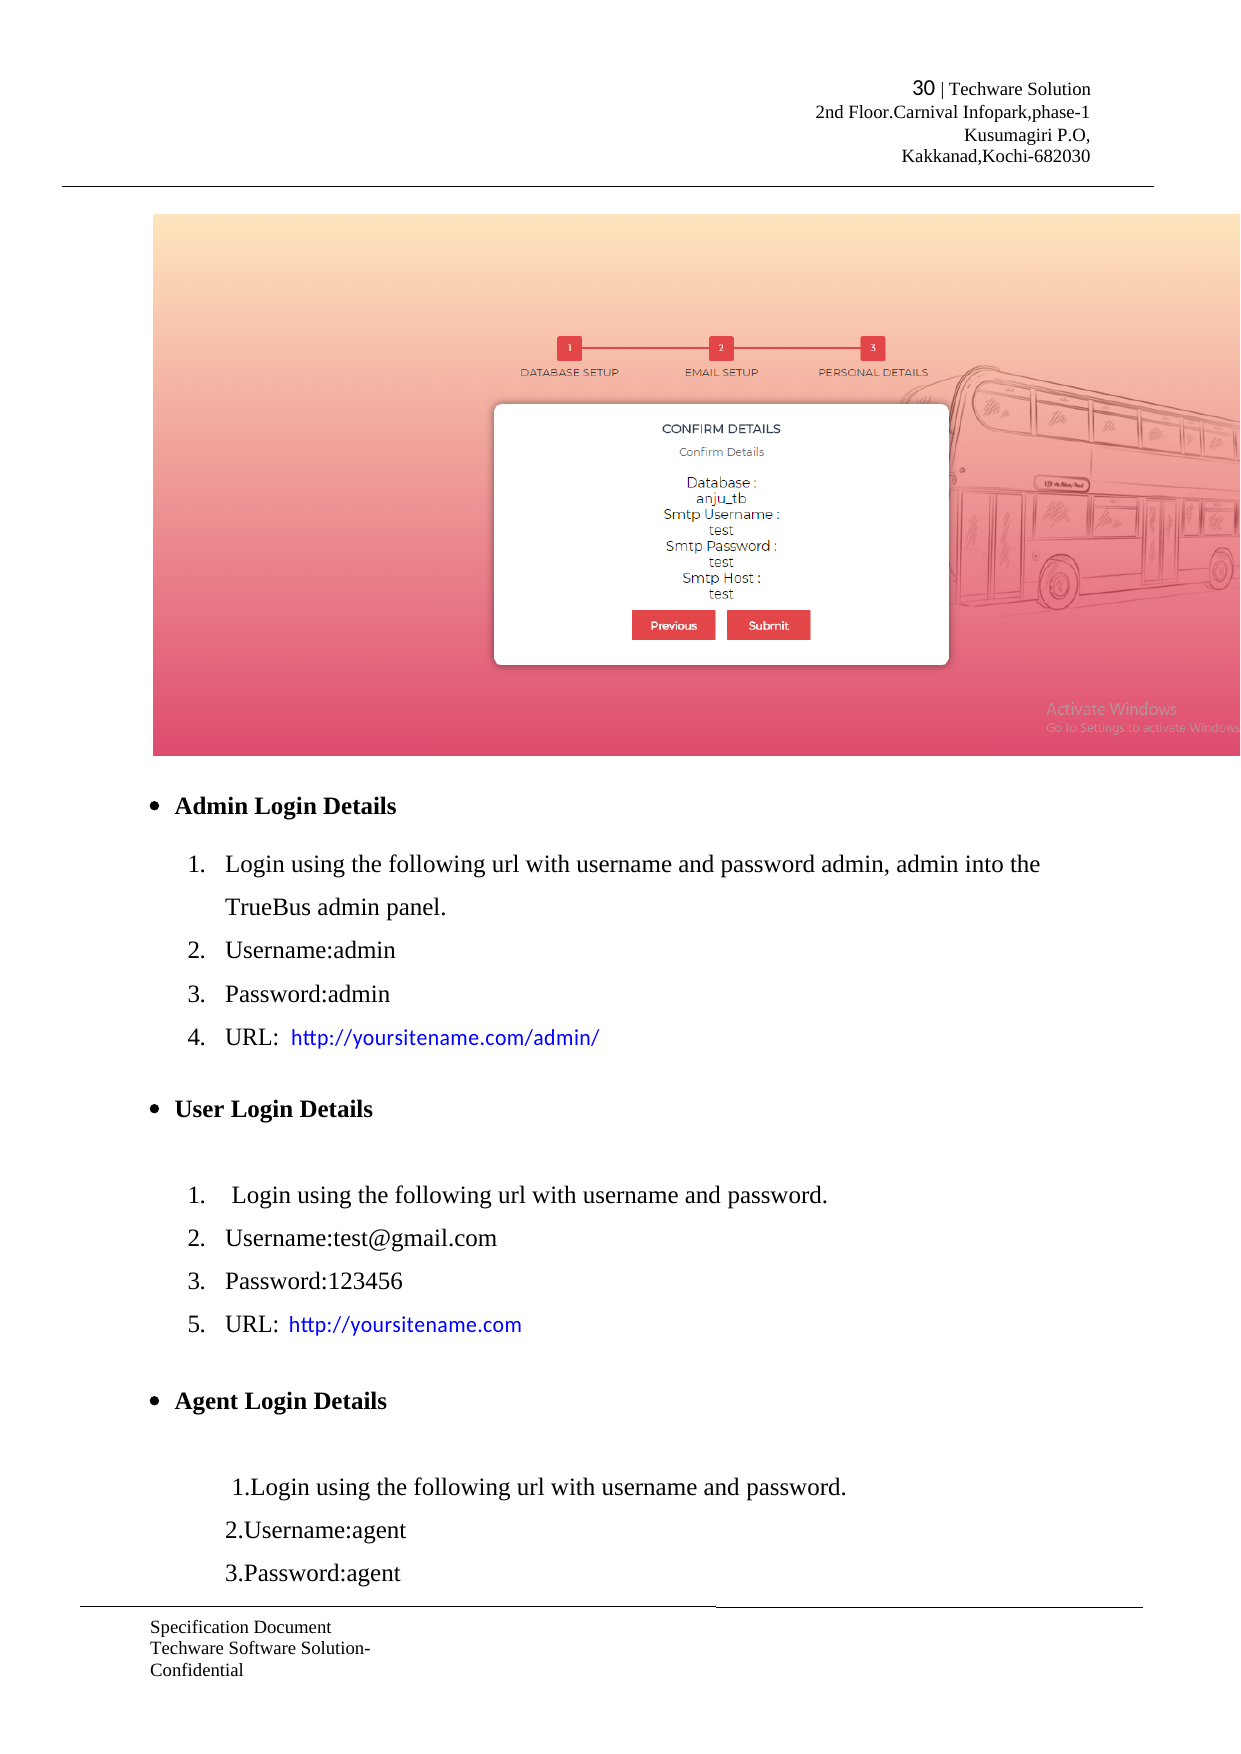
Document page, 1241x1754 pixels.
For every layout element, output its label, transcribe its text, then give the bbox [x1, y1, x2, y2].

list Password:123456 [187, 1266, 1165, 1295]
subtitle Admin Login Details [150, 791, 1165, 820]
text 1.Login using the following url with username and password. [50, 1472, 1165, 1501]
subtitle User Login Details [150, 1094, 1165, 1123]
list Login using the following url with username and password admin, admin into the TrueBus admin panel. [187, 849, 1041, 921]
subtitle Agent Login Details [150, 1386, 1165, 1415]
list Password:admin [187, 979, 1165, 1007]
list 3.Password:agent [225, 1558, 1165, 1587]
list URL: http://yoursitename.com [187, 1309, 1165, 1338]
list URL: http://yoursitename.com/admin/ [187, 1022, 1165, 1051]
picture [153, 214, 1241, 756]
list Username:admin [187, 936, 1165, 964]
list Username:test@gmail.com [187, 1223, 1165, 1252]
list 2.Username:agent [225, 1516, 1165, 1544]
list Login using the following url with username and password. [187, 1180, 1165, 1209]
